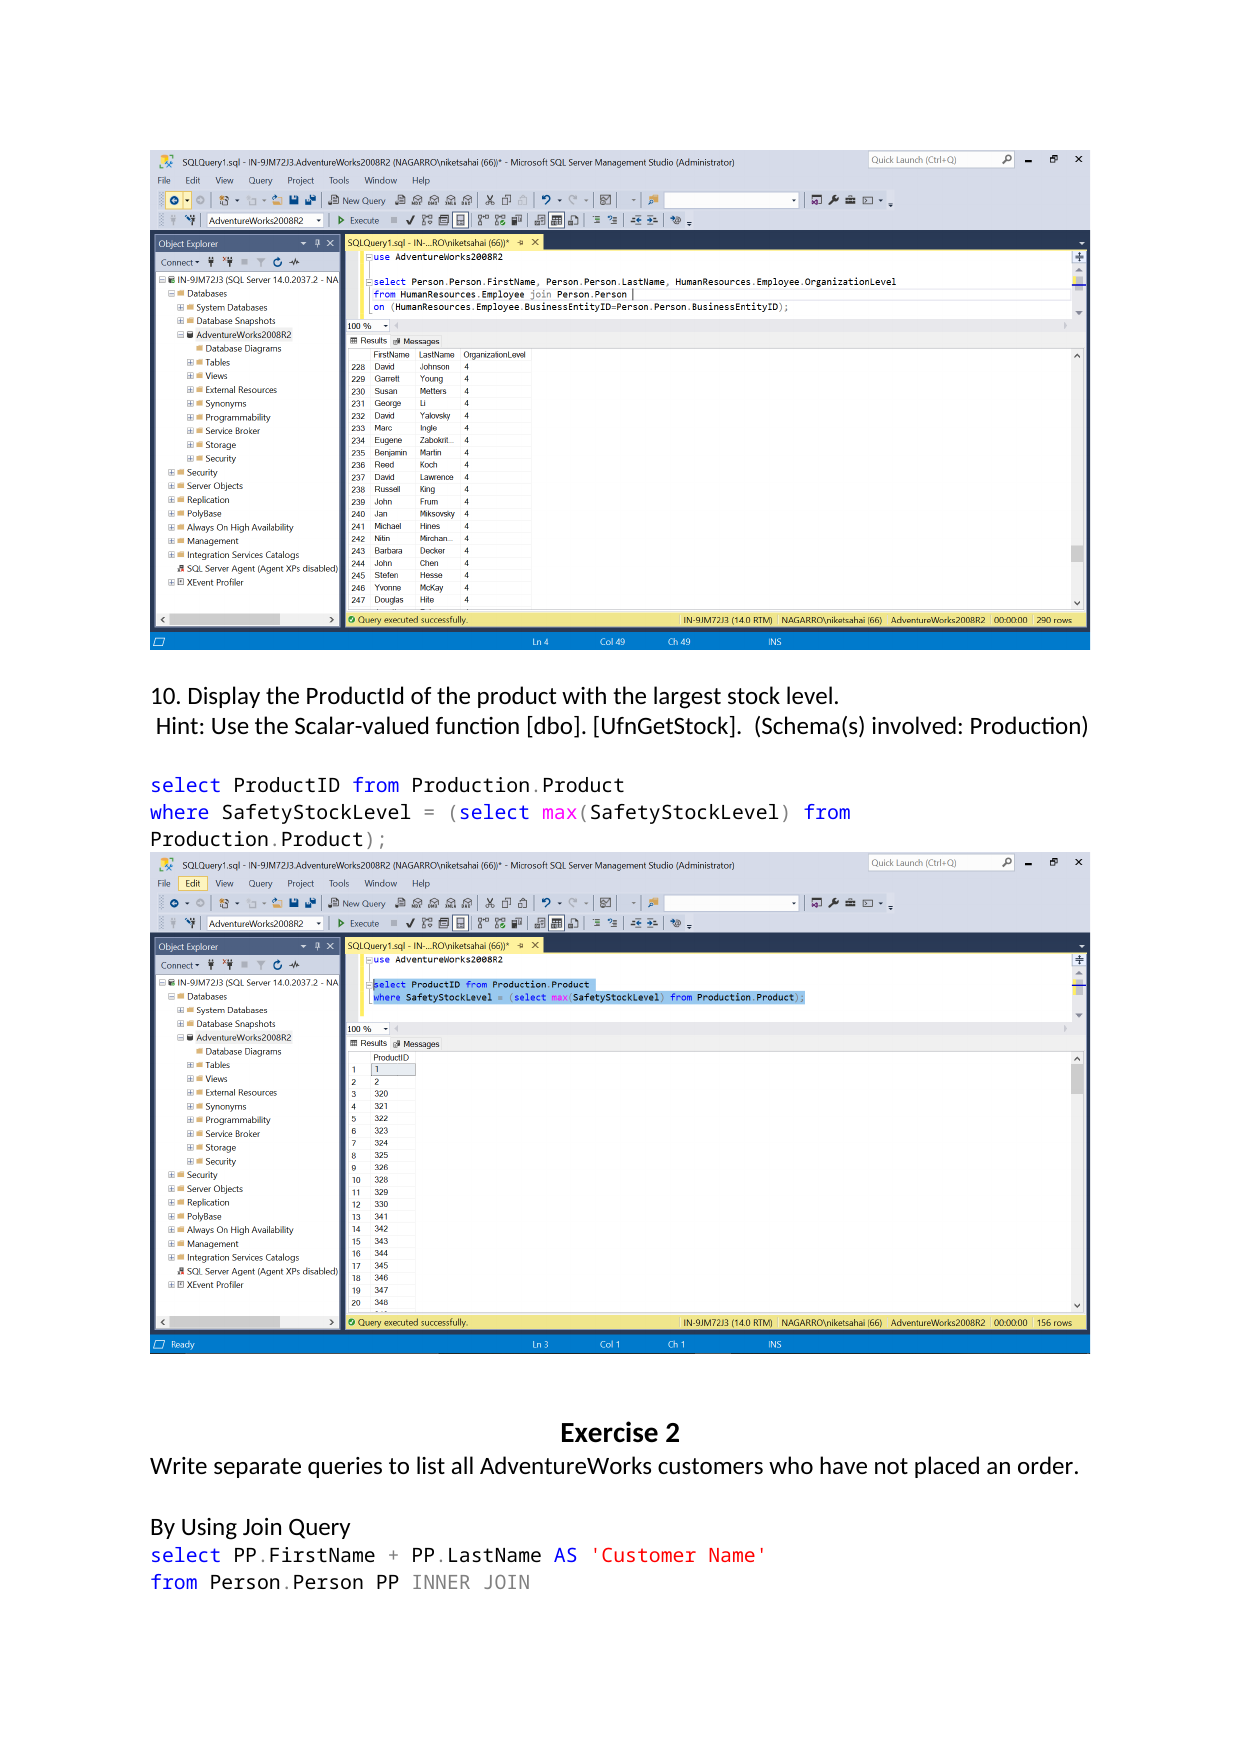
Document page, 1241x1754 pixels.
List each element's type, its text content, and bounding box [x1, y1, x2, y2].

text Exercise 2 [150, 1414, 1090, 1450]
text Hint: Use the Scalar-valued function [dbo]. [UfnGetStock]. (Schema(s) involved: Production) [150, 711, 1090, 741]
picture [150, 852, 1091, 1354]
text select ProductID from Production.Product [150, 772, 1090, 798]
text By Using Join Query [150, 1511, 1090, 1542]
picture [150, 150, 1091, 650]
text select PP.FirstName + PP.LastName AS 'Customer Name' [150, 1542, 1090, 1569]
text Write separate queries to list all AdventureWorks customers who have not placed an order. [150, 1450, 1090, 1481]
text 10. Display the ProductId of the product with the largest stock level. [150, 680, 1090, 711]
text from Person.Person PP INNER JOIN [150, 1569, 1090, 1596]
text where SafetyStockLevel = (select max(SafetyStockLevel) from Production.Product); [150, 798, 1090, 852]
